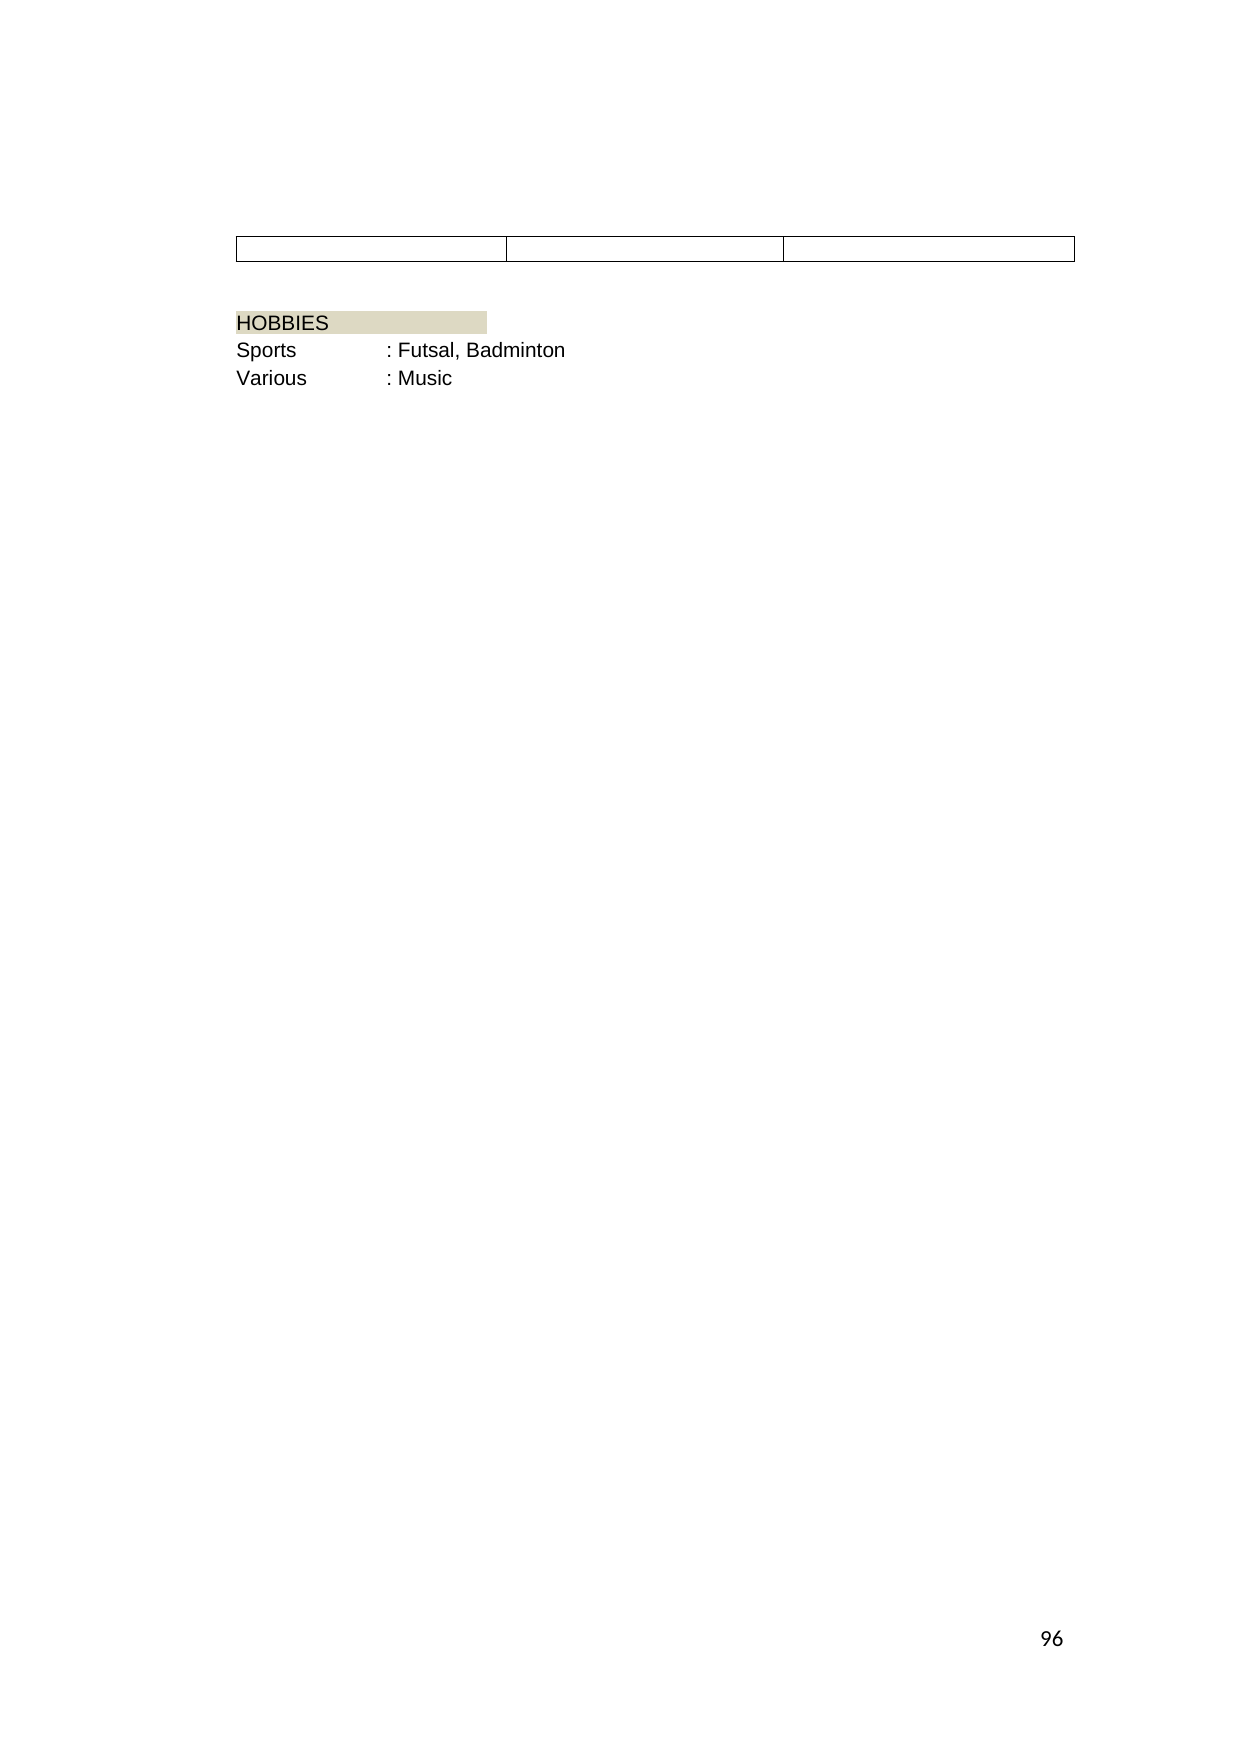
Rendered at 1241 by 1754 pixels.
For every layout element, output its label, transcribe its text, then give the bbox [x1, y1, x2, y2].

table_cell [507, 237, 783, 261]
text Sports : Futsal, Badminton [236, 338, 1063, 362]
text HOBBIES [236, 311, 487, 334]
text Various : Music [236, 366, 1063, 389]
table_cell [784, 237, 1074, 261]
table_cell [237, 237, 506, 261]
